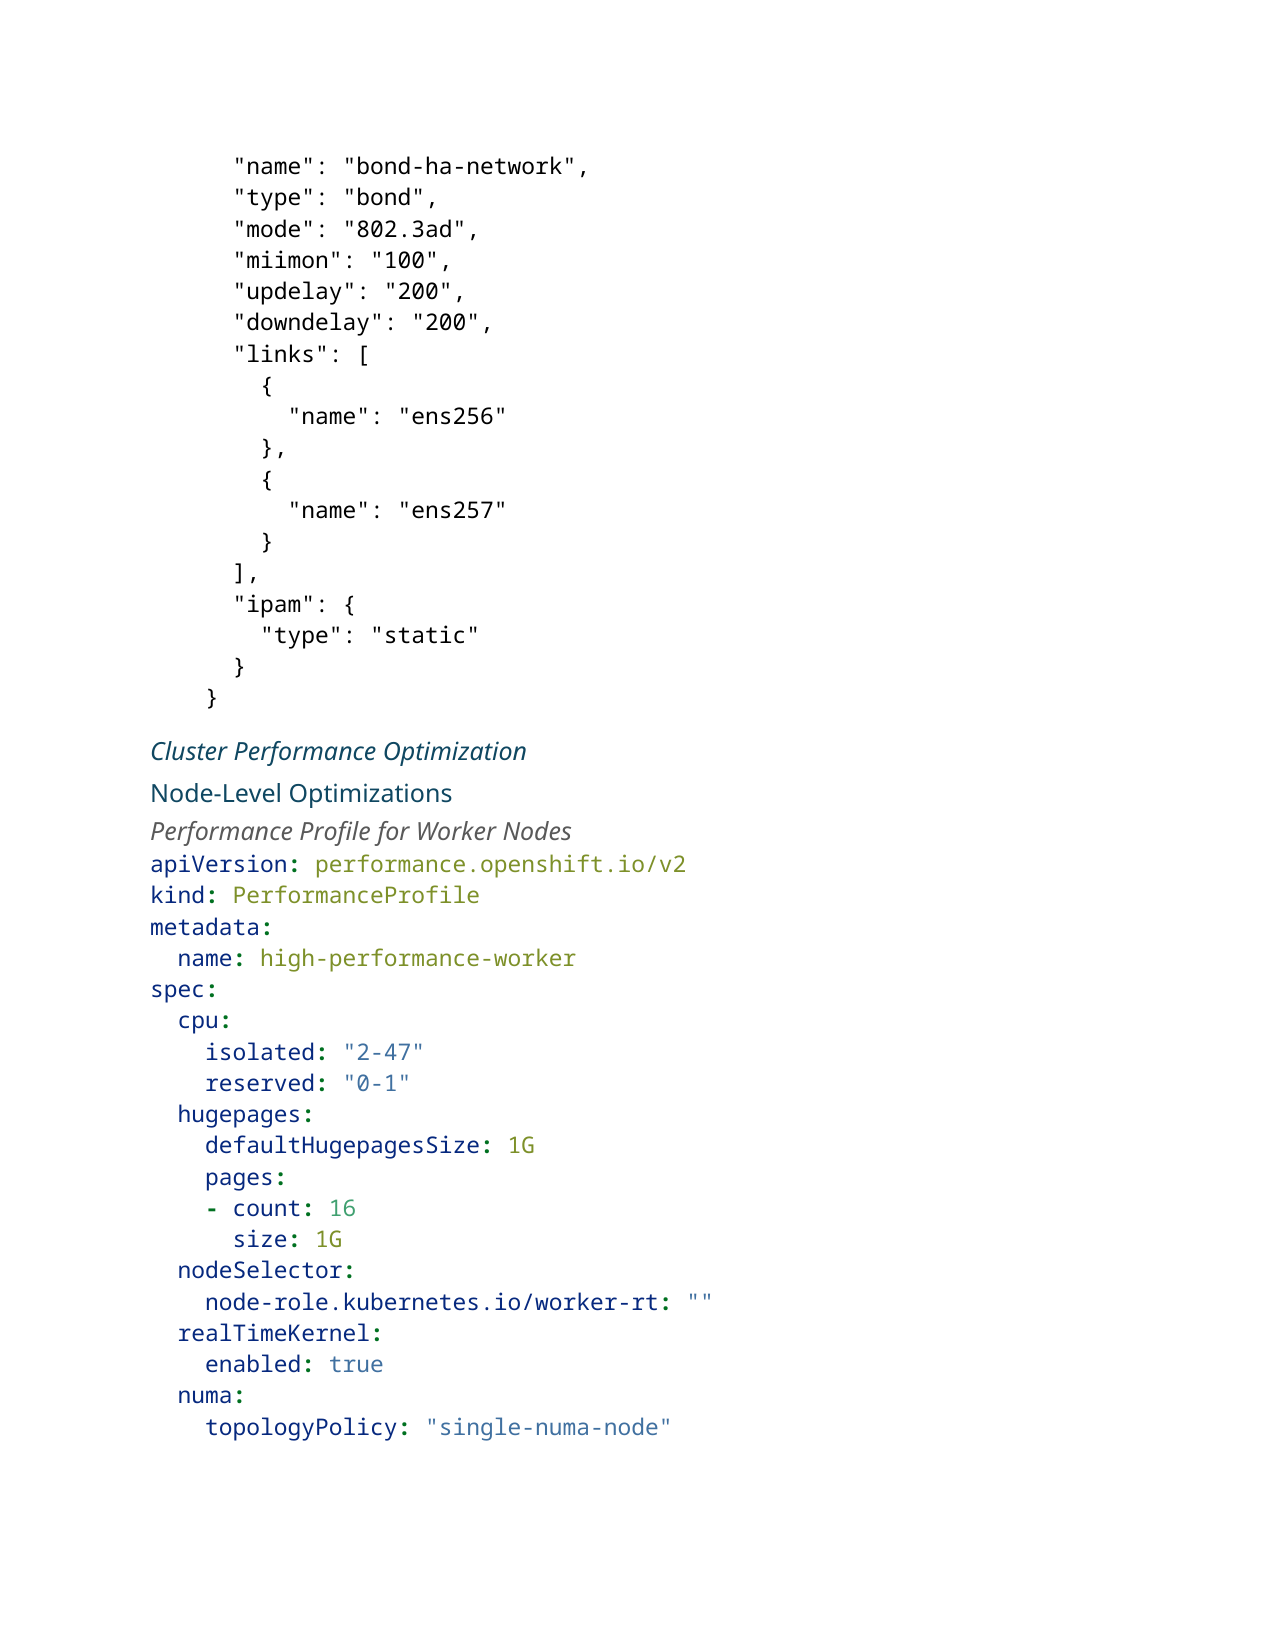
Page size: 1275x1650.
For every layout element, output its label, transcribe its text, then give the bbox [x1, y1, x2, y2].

subtitle Node-Level Optimizations [150, 776, 1125, 810]
subtitle Cluster Performance Optimization [150, 733, 1125, 767]
subtitle Performance Profile for Worker Nodes [150, 814, 1125, 848]
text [150, 150, 1125, 712]
text apiVersion: performance.openshift.io/v2 kind: PerformanceProfile metadata: name: high-performance-worker spec: cpu: isolated: "2-47" reserved: "0-1" hugepages: defaultHugepagesSize: 1G pages: - count: 16 size: 1G nodeSelector: node-role.kubernetes.io/worker-rt: "" realTimeKernel: enabled: true numa: topologyPolicy: "single-numa-node" [150, 848, 1125, 1442]
